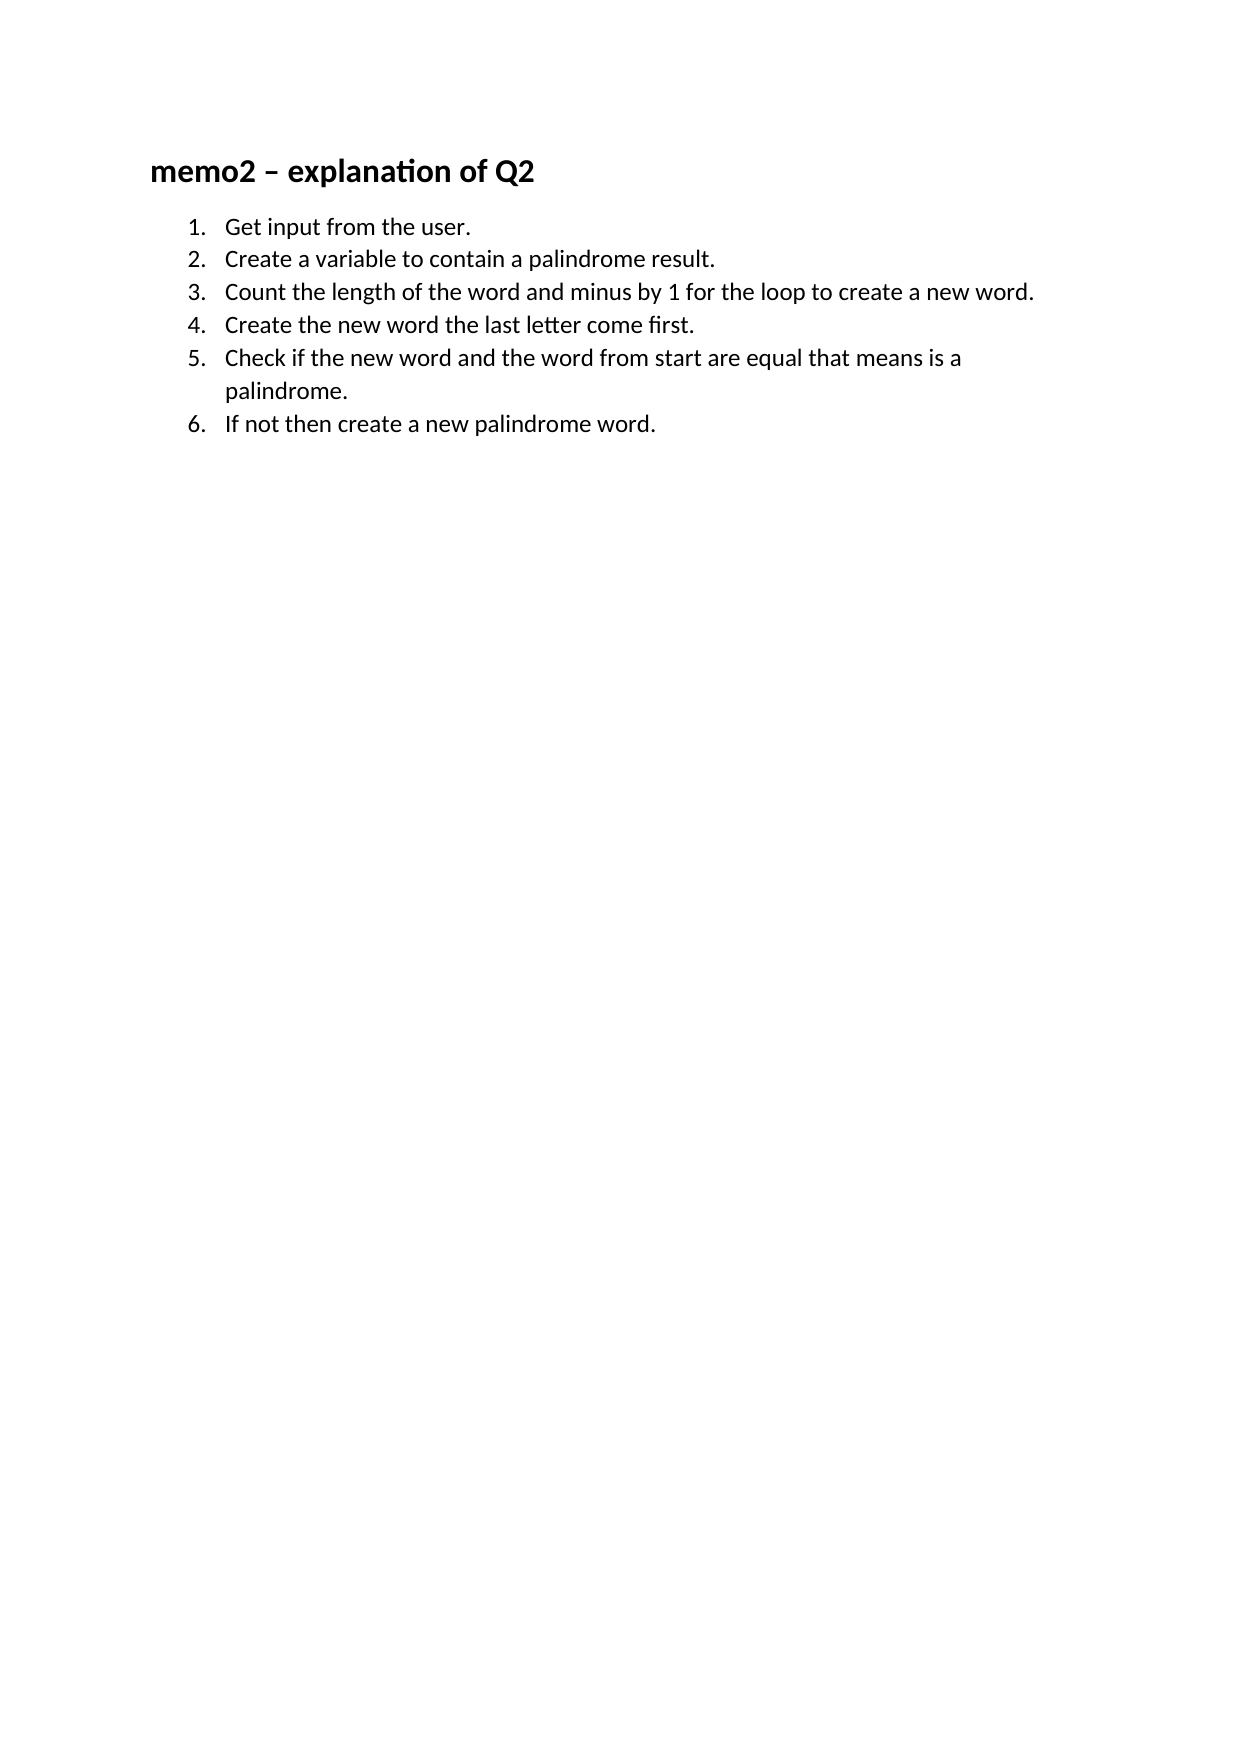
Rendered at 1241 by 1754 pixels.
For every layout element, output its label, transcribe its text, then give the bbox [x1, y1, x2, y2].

list If not then create a new palindrome word. [187, 408, 1090, 439]
list Get input from the user. [187, 211, 1090, 241]
list Count the length of the word and minus by 1 for the loop to create a new word. [187, 276, 1090, 307]
list Check if the new word and the word from start are equal that means is a palindrome. [187, 342, 1090, 406]
list Create a variable to contain a palindrome result. [187, 243, 1090, 274]
list Create the new word the last letter come first. [187, 309, 1090, 340]
text memo2 – explanation of Q2 [150, 150, 1090, 191]
